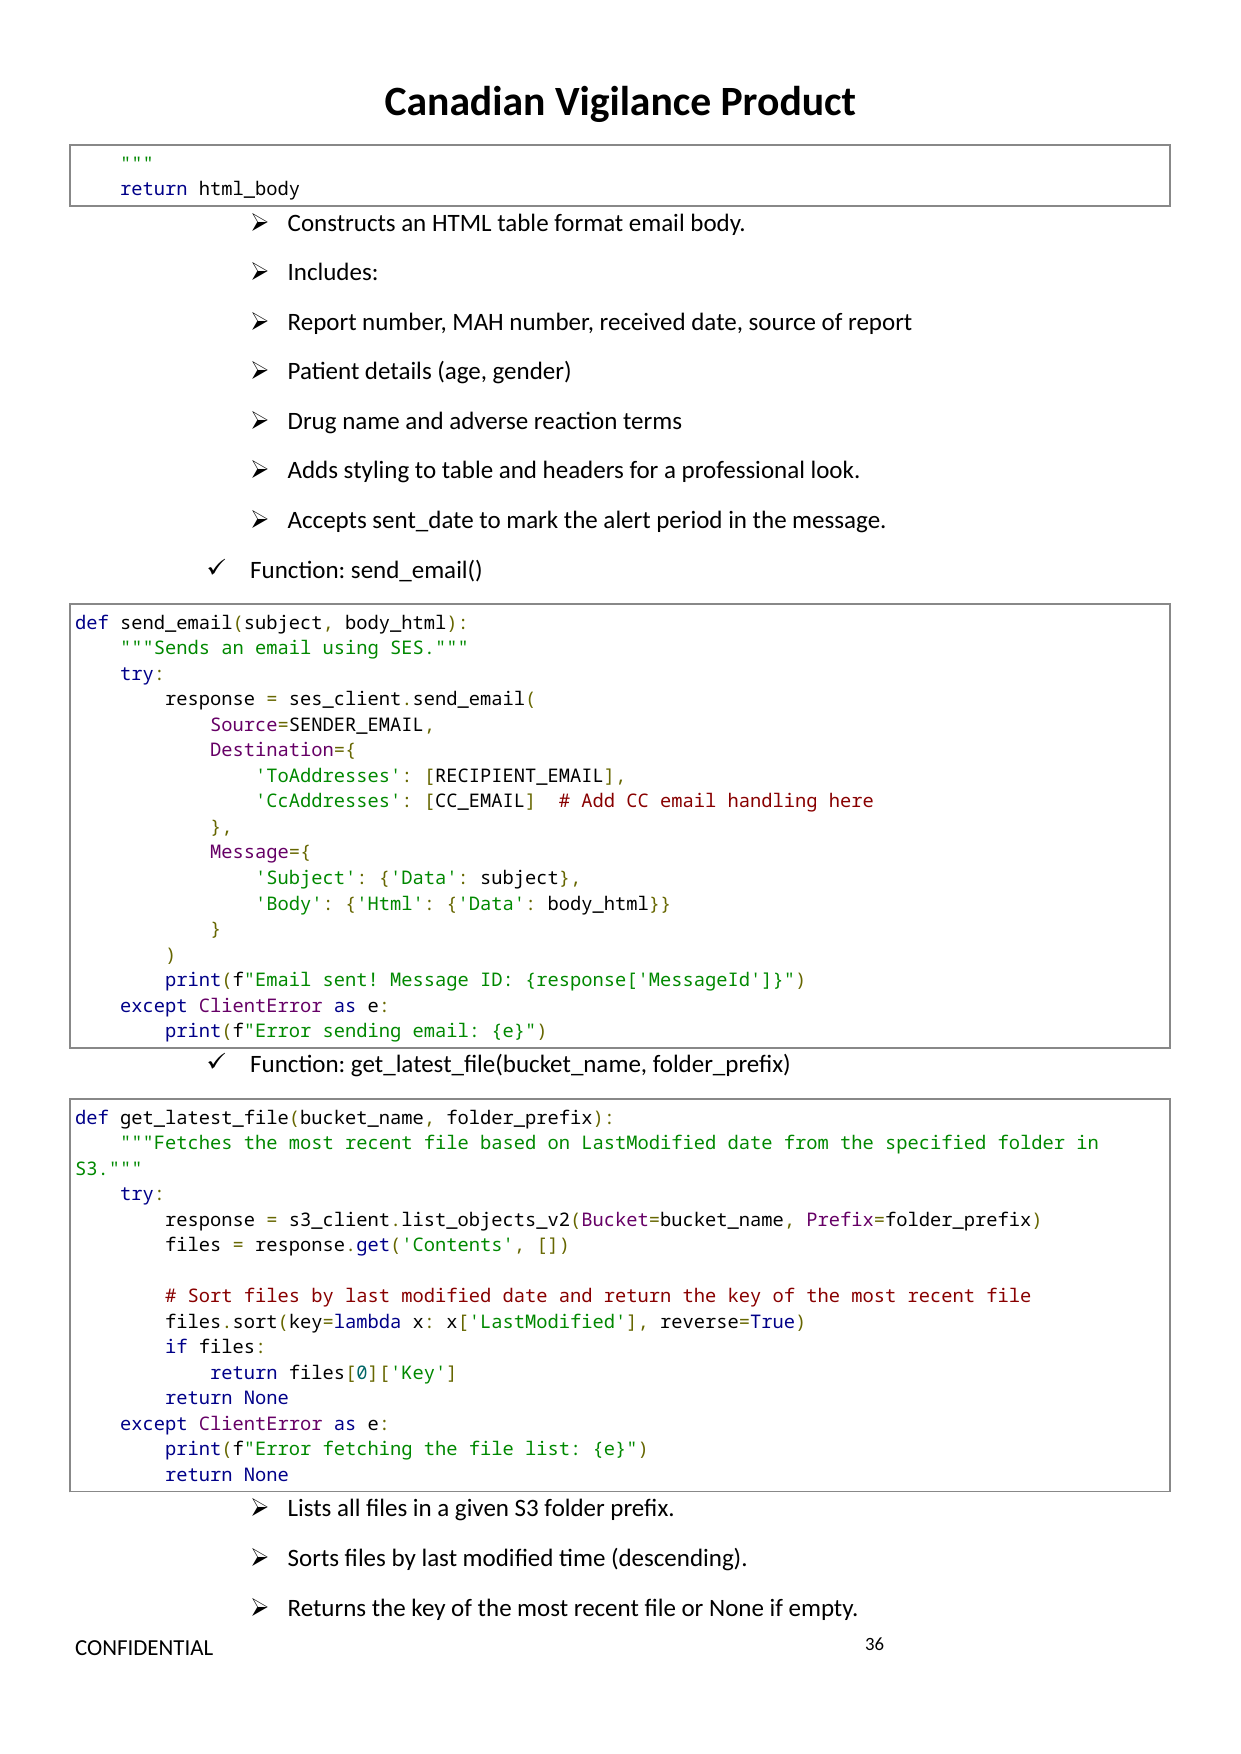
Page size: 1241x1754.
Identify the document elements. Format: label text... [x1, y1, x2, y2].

list Drug name and adverse reaction terms [250, 405, 1165, 436]
text 'Body': {'Html': {'Data': body_html}} [75, 890, 1165, 915]
list Lists all files in a given S3 folder prefix. [250, 1492, 1165, 1523]
text Destination={ [75, 737, 1165, 762]
text response = ses_client.send_email( [75, 686, 1165, 711]
text def get_latest_file(bucket_name, folder_prefix): [71, 1100, 1169, 1129]
text try: [75, 660, 1165, 686]
text return None [71, 1456, 1169, 1491]
text if files: [75, 1334, 1165, 1359]
text """Sends an email using SES.""" [75, 634, 1165, 660]
text } [75, 915, 1165, 941]
text return files[0]['Key'] [75, 1359, 1165, 1385]
text }, [75, 813, 1165, 839]
list Returns the key of the most recent file or None if empty. [250, 1592, 1165, 1622]
text def send_email(subject, body_html): [71, 605, 1169, 634]
list Report number, MAH number, received date, source of report [250, 306, 1165, 336]
list Includes: [250, 256, 1165, 287]
text return html_body [71, 170, 1169, 205]
text except ClientError as e: [75, 1410, 1165, 1436]
text response = s3_client.list_objects_v2(Bucket=bucket_name, Prefix=folder_prefix) [75, 1206, 1165, 1232]
text 'CcAddresses': [CC_EMAIL] # Add CC email handling here [75, 788, 1165, 813]
list Function: get_latest_file(bucket_name, folder_prefix) [206, 1049, 1165, 1079]
text except ClientError as e: [75, 992, 1165, 1012]
text Message={ [75, 839, 1165, 864]
list Patient details (age, gender) [250, 355, 1165, 386]
text Source=SENDER_EMAIL, [75, 711, 1165, 737]
text 'Subject': {'Data': subject}, [75, 864, 1165, 890]
text print(f"Error sending email: {e}") [71, 1012, 1169, 1047]
text return None [75, 1385, 1165, 1410]
text ) [75, 941, 1165, 966]
text files = response.get('Contents', []) [75, 1232, 1165, 1257]
text try: [75, 1181, 1165, 1206]
list Accepts sent_date to mark the alert period in the message. [250, 504, 1165, 535]
text # Sort files by last modified date and return the key of the most recent file [75, 1283, 1165, 1308]
text print(f"Error fetching the file list: {e}") [75, 1436, 1165, 1456]
text """Fetches the most recent file based on LastModified date from the specified folder in S3.""" [75, 1129, 1165, 1181]
list Adds styling to table and headers for a professional look. [250, 454, 1165, 485]
text files.sort(key=lambda x: x['LastModified'], reverse=True) [75, 1308, 1165, 1334]
list Constructs an HTML table format email body. [250, 207, 1165, 237]
text """ [71, 146, 1169, 170]
list Function: send_email() [206, 554, 1165, 584]
text print(f"Email sent! Message ID: {response['MessageId']}") [75, 966, 1165, 992]
list Sorts files by last modified time (descending). [250, 1542, 1165, 1573]
text 'ToAddresses': [RECIPIENT_EMAIL], [75, 762, 1165, 788]
